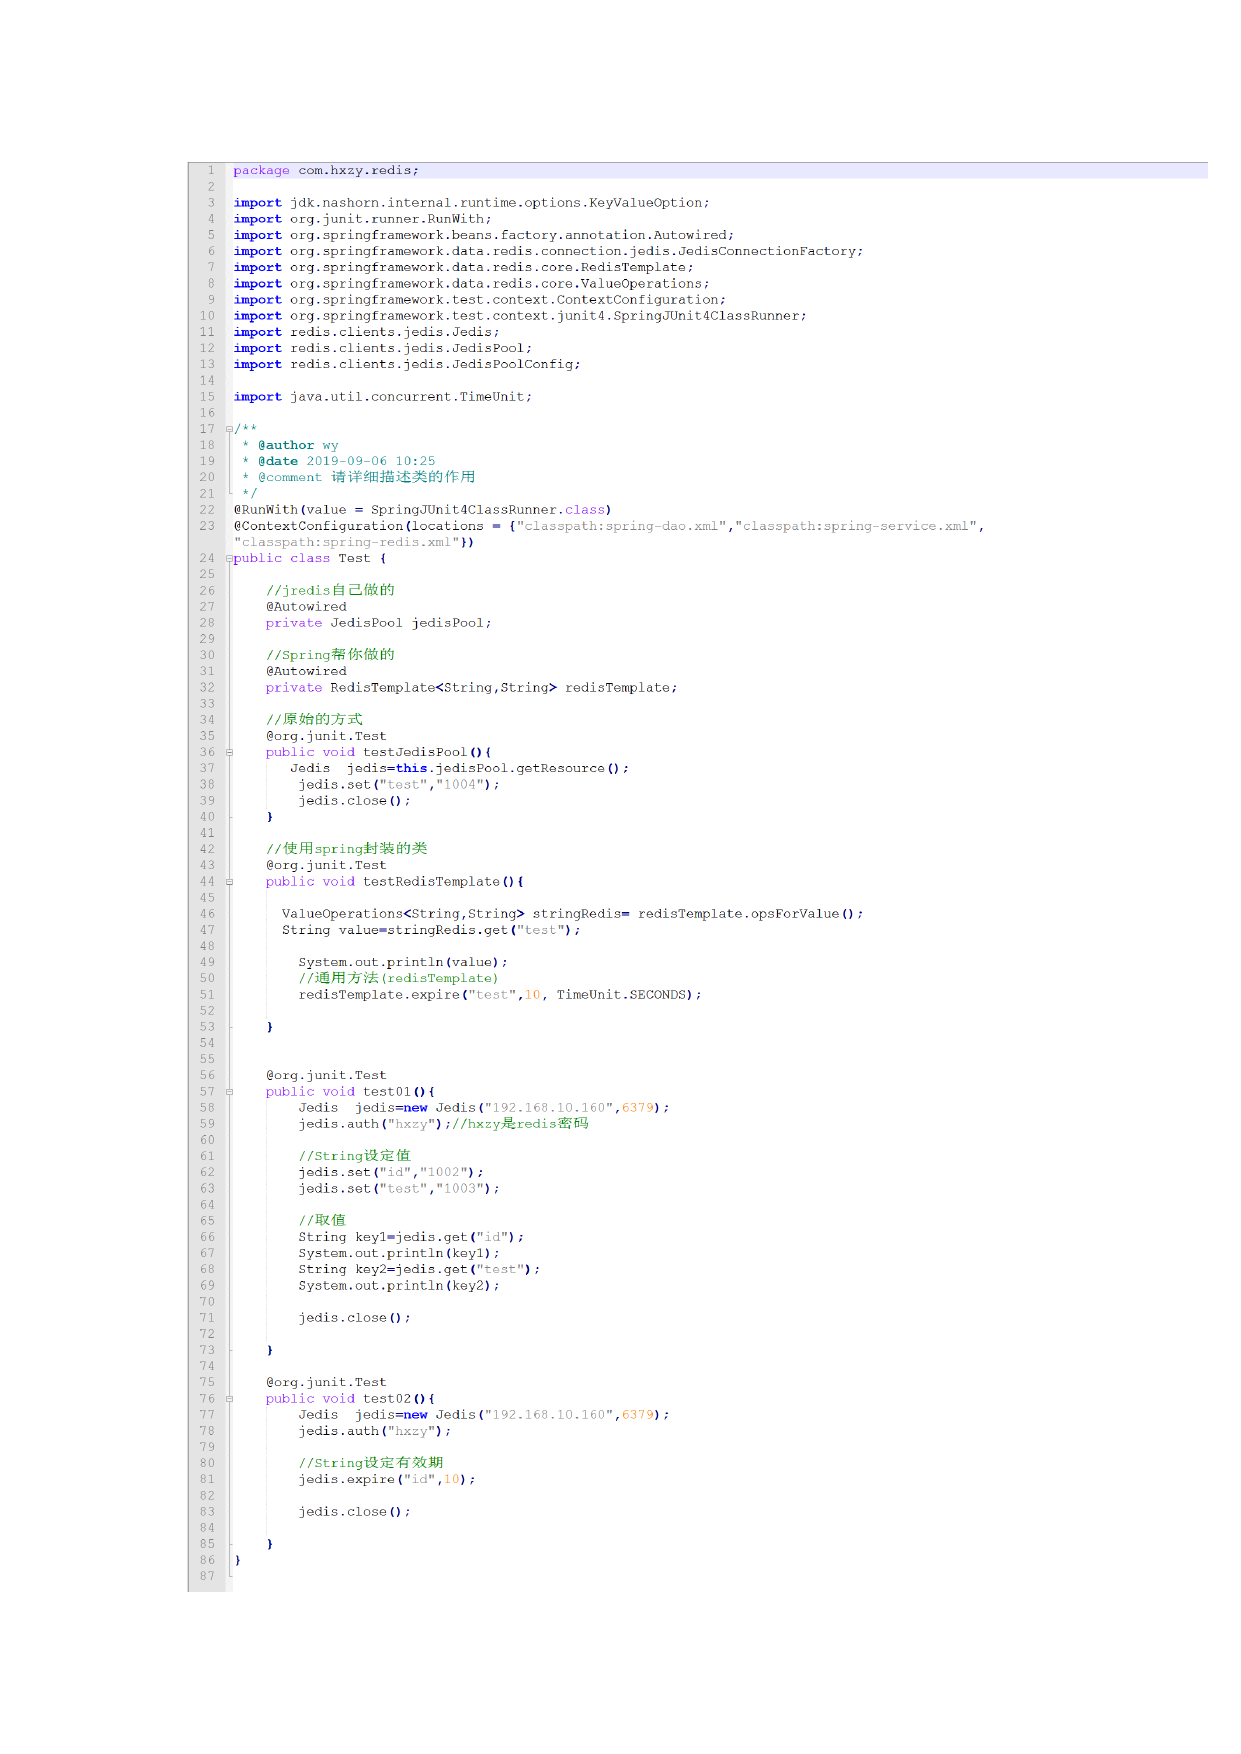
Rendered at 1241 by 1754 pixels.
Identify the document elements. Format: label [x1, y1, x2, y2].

picture [187, 162, 1208, 1592]
